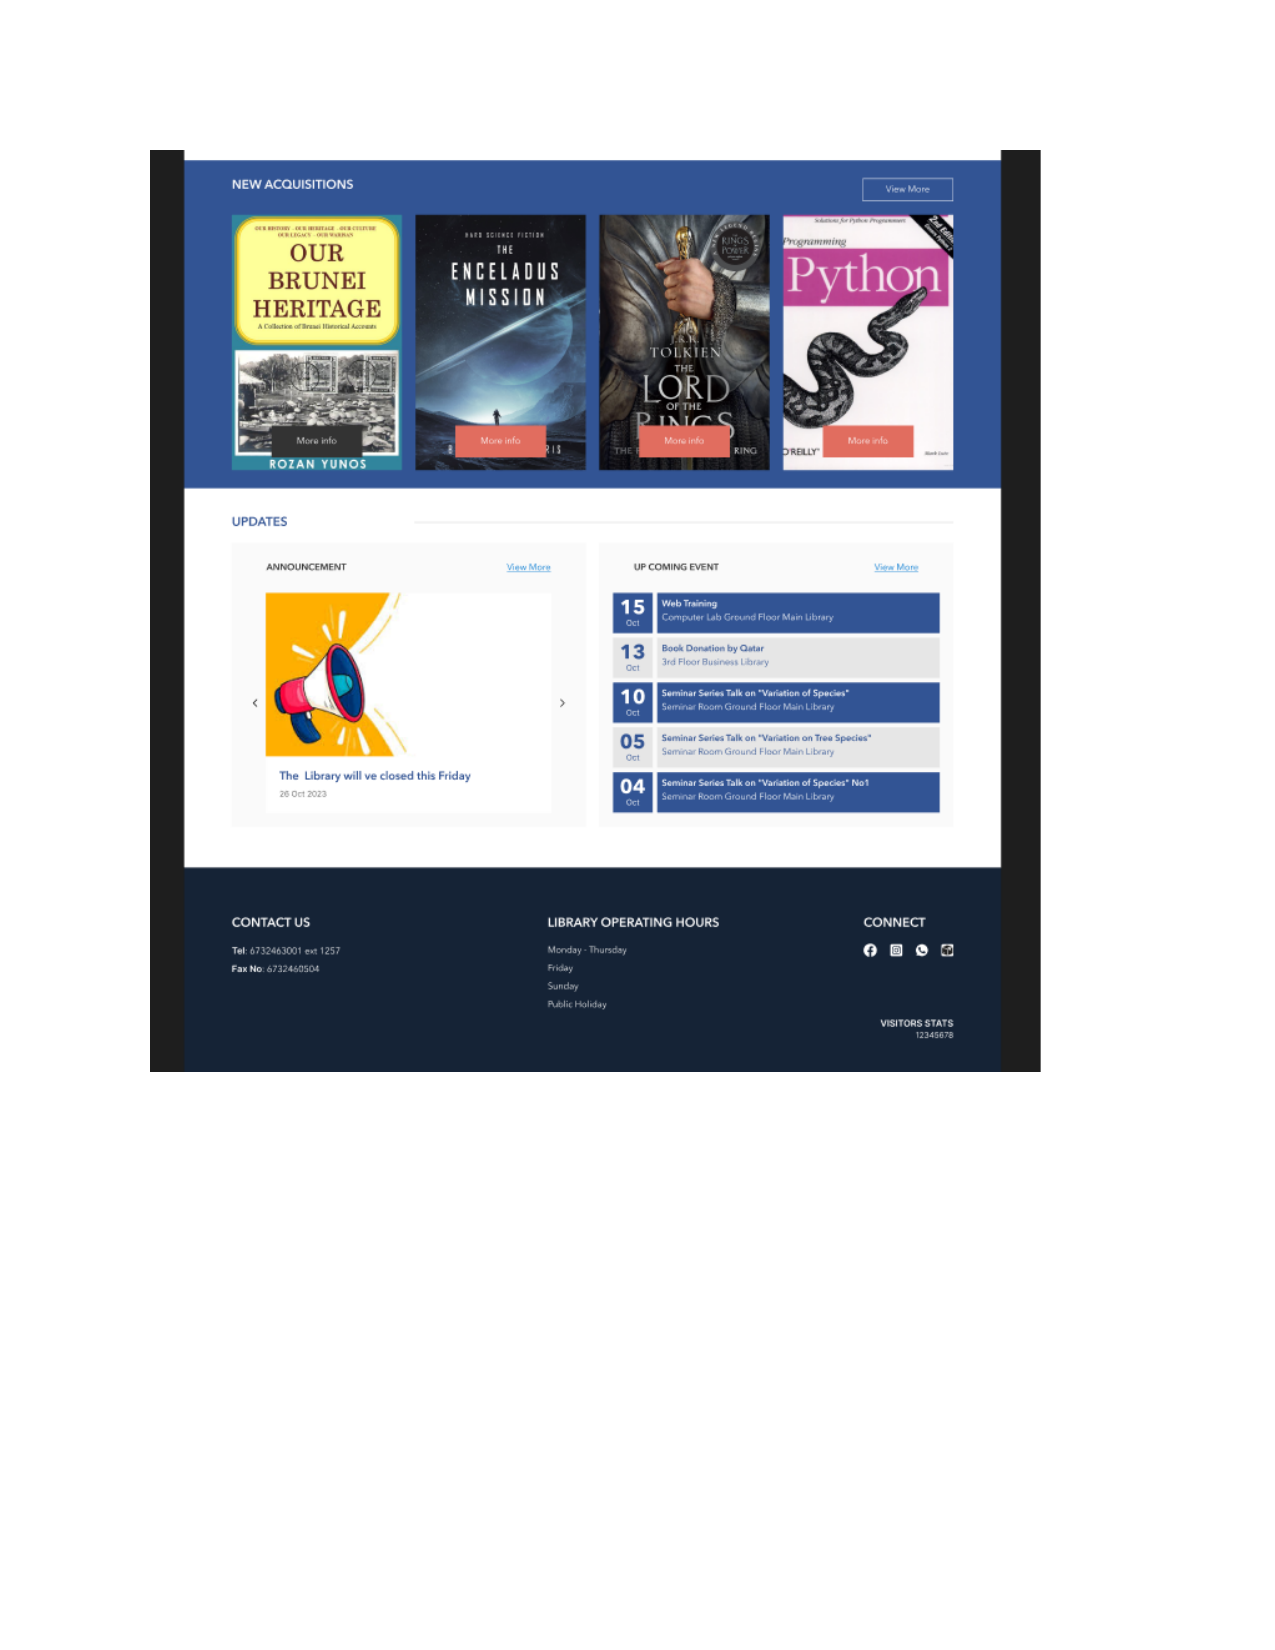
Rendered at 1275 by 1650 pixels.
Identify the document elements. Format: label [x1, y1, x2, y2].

picture [150, 150, 1041, 1072]
